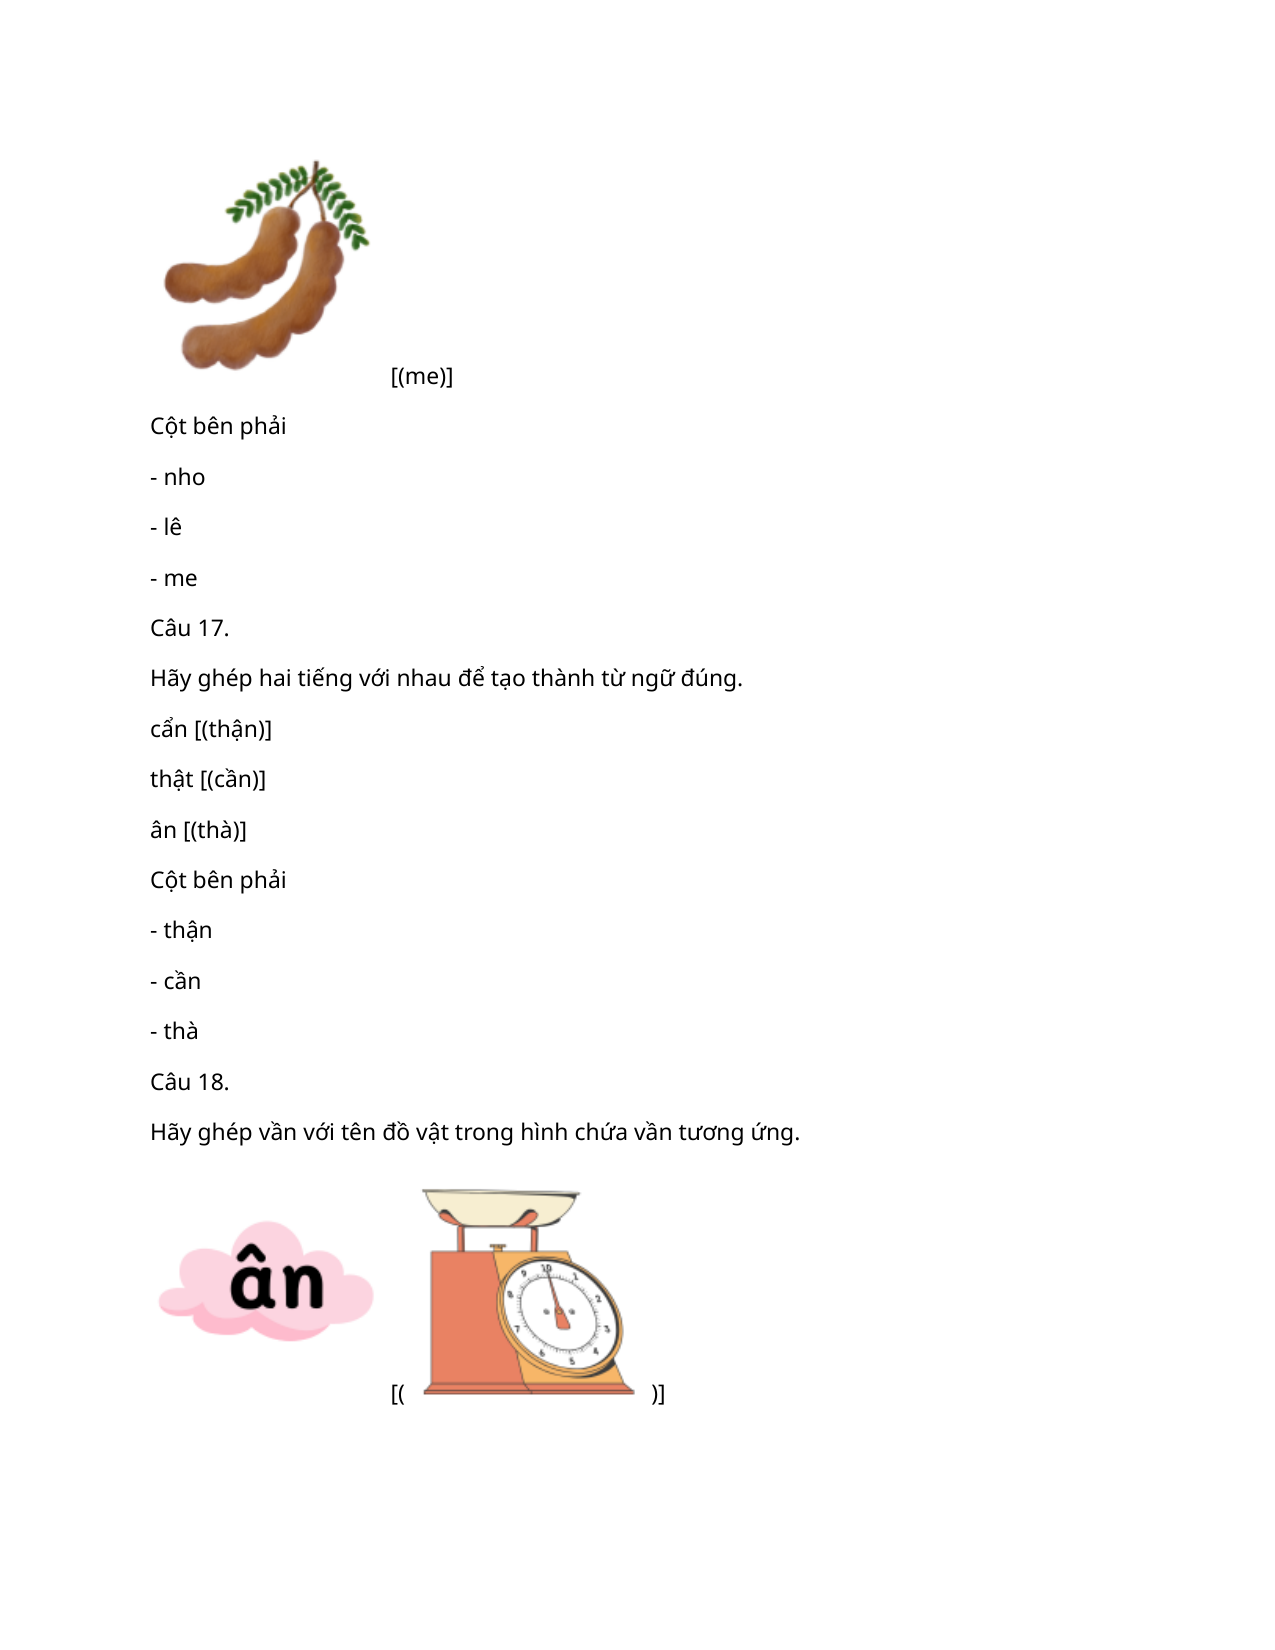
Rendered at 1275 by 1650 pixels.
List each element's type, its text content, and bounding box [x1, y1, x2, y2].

text - nho [150, 461, 1125, 492]
text Hãy ghép hai tiếng với nhau để tạo thành từ ngữ đúng. [150, 662, 1125, 694]
text - cần [150, 965, 1125, 996]
picture [150, 150, 385, 385]
text Cột bên phải [150, 410, 1125, 442]
text - thận [150, 914, 1125, 946]
text cẩn [(thận)] [150, 713, 1125, 744]
text - me [150, 562, 1125, 593]
picture [150, 1166, 385, 1401]
text ân [(thà)] [150, 814, 1125, 845]
text Hãy ghép vần với tên đồ vật trong hình chứa vần tương ứng. [150, 1116, 1125, 1147]
text Cột bên phải [150, 864, 1125, 895]
text Câu 18. [150, 1066, 1125, 1097]
text thật [(cần)] [150, 763, 1125, 794]
text [(me)] [150, 150, 1125, 391]
text - thà [150, 1015, 1125, 1047]
text Câu 17. [150, 612, 1125, 643]
picture [410, 1166, 645, 1401]
text - lê [150, 511, 1125, 542]
